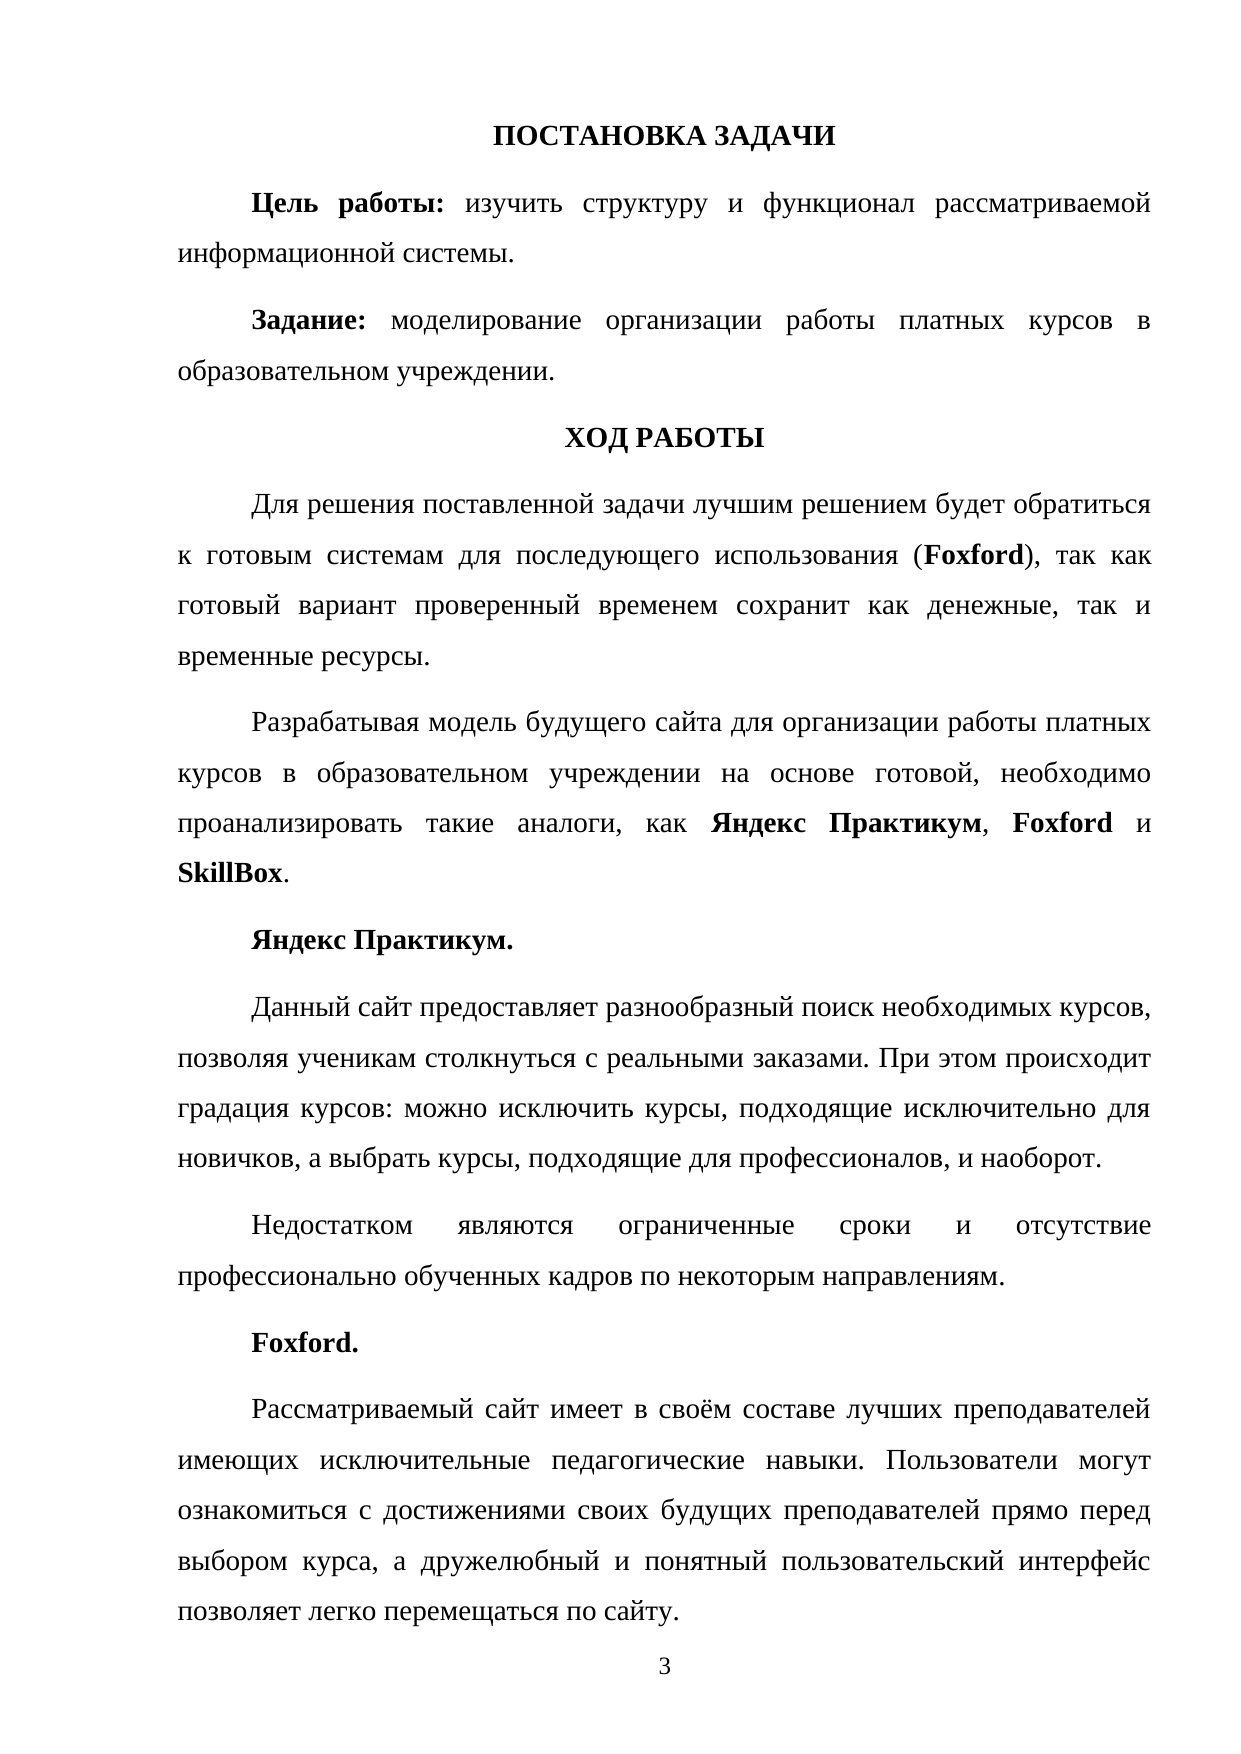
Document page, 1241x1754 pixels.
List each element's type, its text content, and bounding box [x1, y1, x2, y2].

text Недостатком являются ограниченные сроки и отсутствие профессионально обученных кадров по некоторым направлениям. [177, 1207, 1152, 1291]
text Для решения поставленной задачи лучшим решением будет обратиться к готовым системам для последующего использования (Foxford), так как готовый вариант проверенный временем сохранит как денежные, так и временные ресурсы. [177, 487, 1152, 671]
text Разрабатывая модель будущего сайта для организации работы платных курсов в образовательном учреждении на основе готовой, необходимо проанализировать такие аналоги, как Яндекс Практикум, Foxford и SkillBox. [177, 704, 1152, 889]
text Задание: моделирование организации работы платных курсов в образовательном учреждении. [177, 302, 1152, 386]
text Рассматриваемый сайт имеет в своём составе лучших преподавателей имеющих исключительные педагогические навыки. Пользователи могут ознакомиться с достижениями своих будущих преподавателей прямо перед выбором курса, а дружелюбный и понятный пользовательский интерфейс позволяет легко перемещаться по сайту. [177, 1392, 1152, 1626]
text ПОСТАНОВКА ЗАДАЧИ [177, 118, 1152, 152]
text Данный сайт предоставляет разнообразный поиск необходимых курсов, позволяя ученикам столкнуться с реальными заказами. При этом происходит градация курсов: можно исключить курсы, подходящие исключительно для новичков, а выбрать курсы, подходящие для профессионалов, и наоборот. [177, 989, 1152, 1174]
text Foxford. [177, 1325, 1152, 1358]
text ХОД РАБОТЫ [177, 420, 1152, 453]
text Яндекс Практикум. [177, 922, 1152, 956]
text Цель работы: изучить структуру и функционал рассматриваемой информационной системы. [177, 185, 1152, 269]
